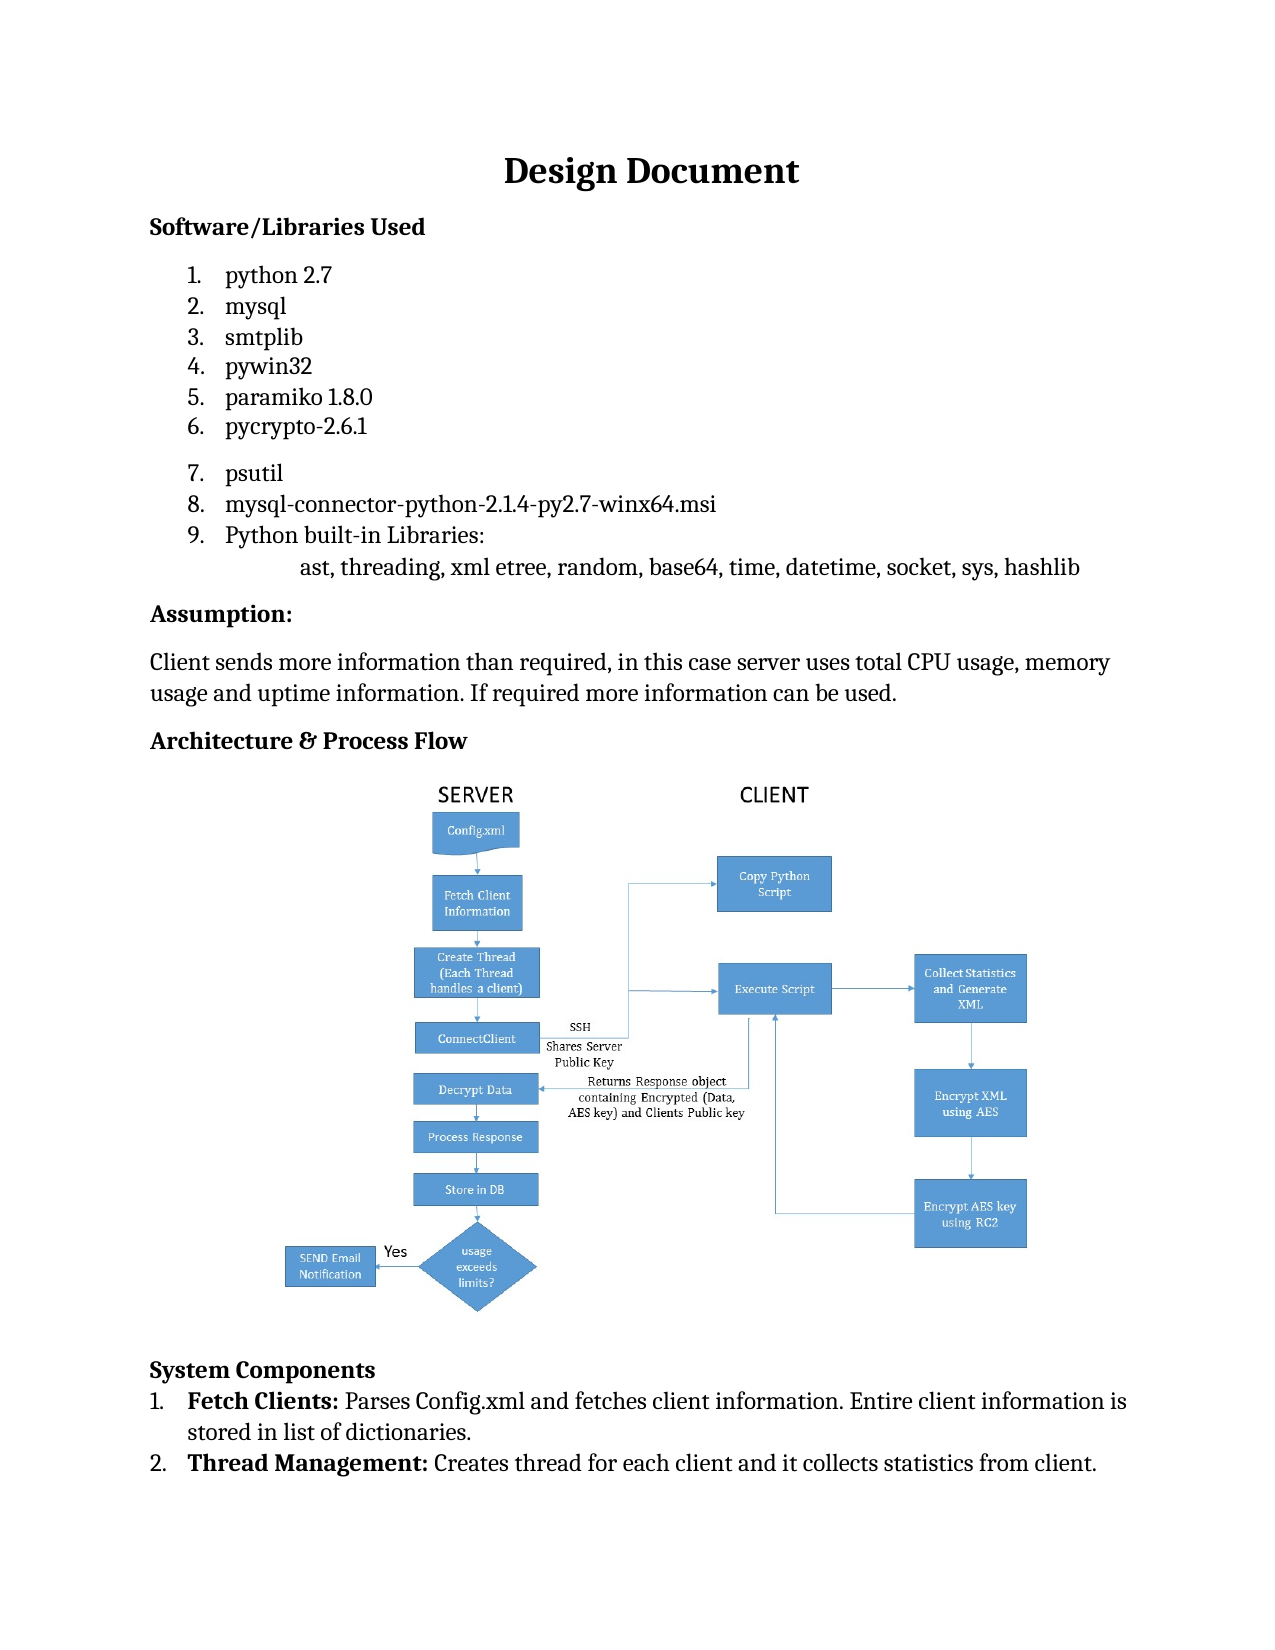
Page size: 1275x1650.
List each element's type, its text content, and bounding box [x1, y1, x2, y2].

list pycrypto-2.6.1 [187, 412, 1153, 440]
list psutil [187, 459, 1153, 488]
list mysql-connector-python-2.1.4-py2.7-winx64.msi [187, 490, 1153, 519]
list Thread Management: Creates thread for each client and it collects statistics from client. [150, 1449, 1153, 1478]
text Design Document [150, 150, 1153, 193]
text Software/Libraries Used [150, 213, 1153, 242]
list paramiko 1.8.0 [187, 383, 1153, 412]
text Assumption: [150, 600, 1153, 629]
list Fetch Clients: Parses Config.xml and fetches client information. Entire client information is stored in list of dictionaries. [150, 1387, 1153, 1447]
list python 2.7 [187, 261, 1153, 290]
list Python built-in Libraries: [187, 521, 1153, 550]
list pywin32 [187, 352, 1153, 381]
text Client sends more information than required, in this case server uses total CPU usage, memory usage and uptime information. If required more information can be used. [150, 648, 1153, 708]
list ast, threading, xml etree, random, base64, time, datetime, socket, sys, hashlib [300, 552, 1153, 581]
picture [150, 774, 1125, 1323]
list smtplib [187, 323, 1153, 352]
text Architecture & Process Flow [150, 727, 1153, 755]
list mysql [187, 292, 1153, 321]
list System Components [150, 1356, 1153, 1385]
